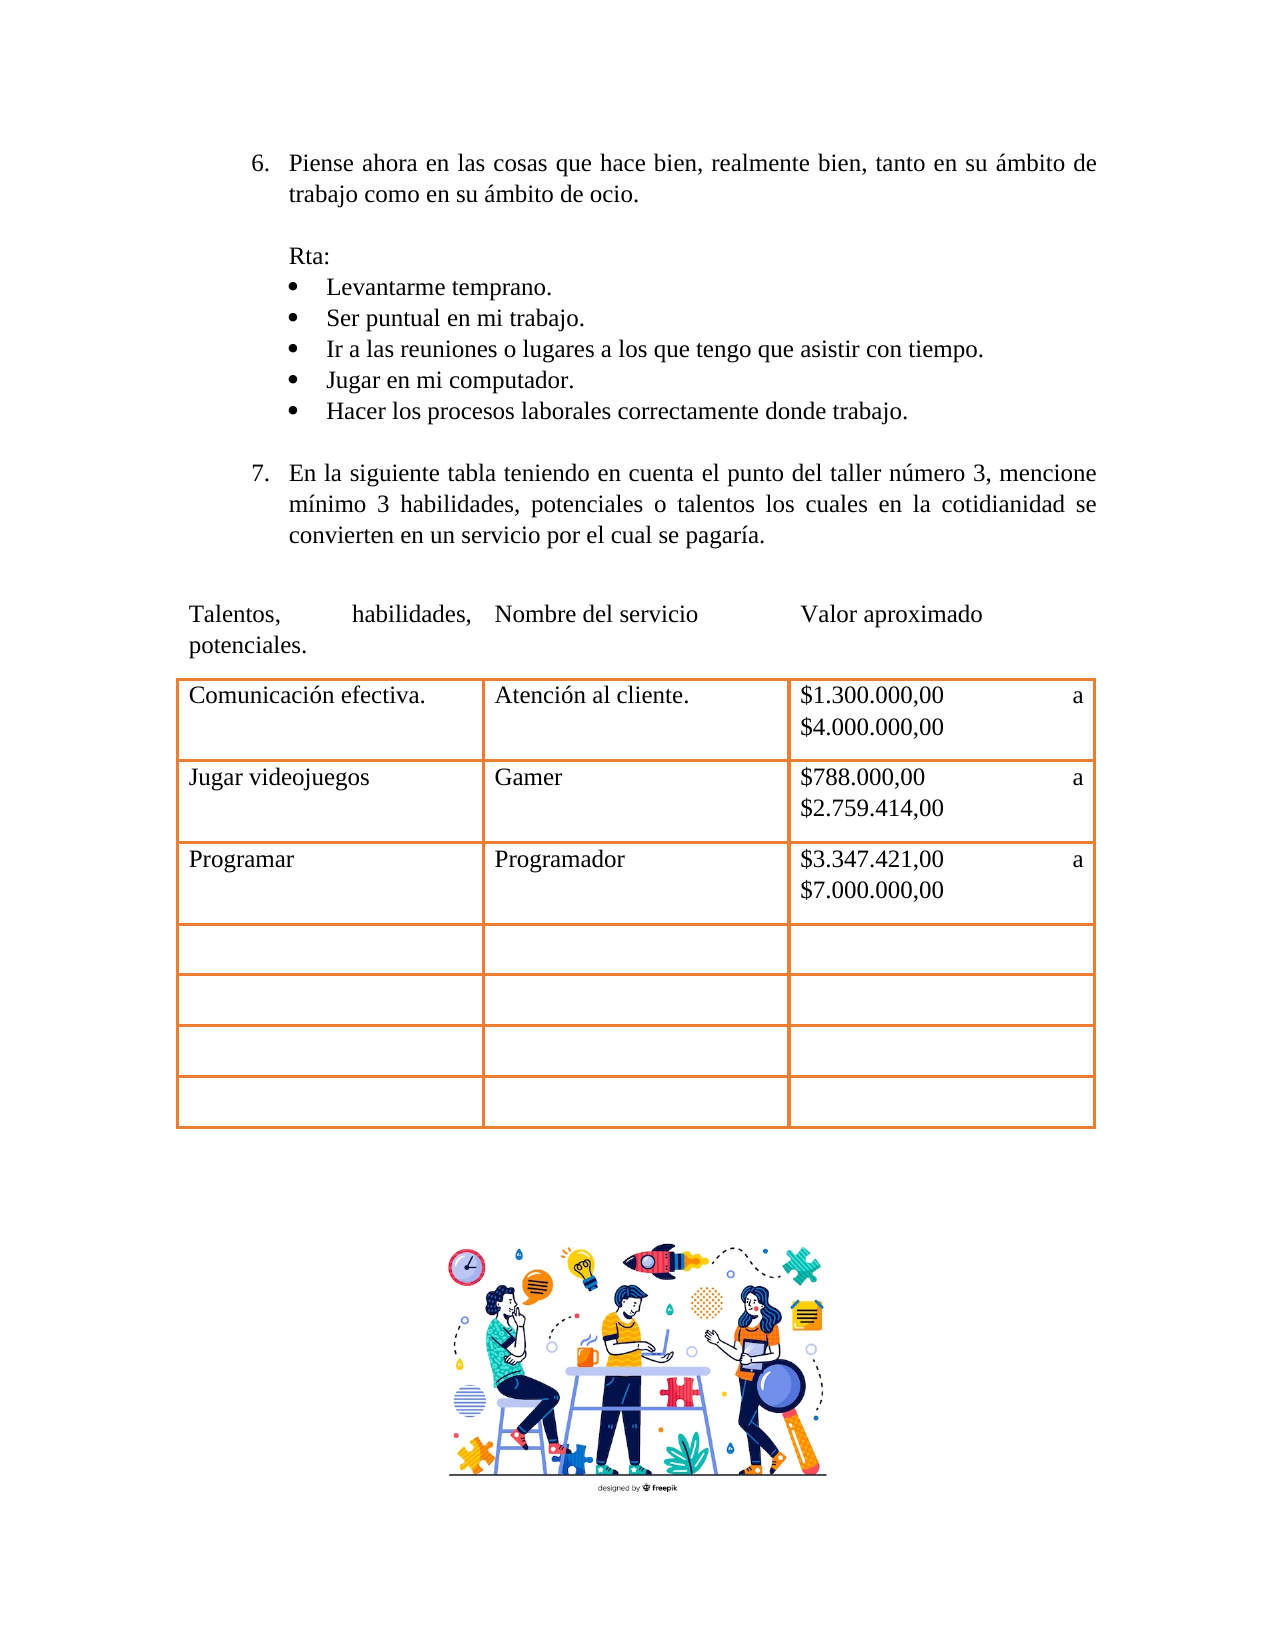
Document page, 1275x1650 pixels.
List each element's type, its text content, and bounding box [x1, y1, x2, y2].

table_cell Comunicación efectiva. [179, 681, 482, 759]
table_cell [791, 926, 1093, 973]
table_cell $1.300.000,00 a $4.000.000,00 [791, 681, 1093, 759]
text Rta: [288, 241, 1098, 269]
table_cell [485, 976, 787, 1024]
table_cell $788.000,00 a $2.759.414,00 [791, 762, 1093, 841]
list Piense ahora en las cosas que hace bien, realmente bien, tanto en su ámbito de trabajo como en su ámbito de ocio. [251, 148, 1098, 207]
table_cell [791, 1078, 1093, 1126]
table_cell Gamer [485, 762, 787, 841]
table_cell [485, 1078, 787, 1126]
table_cell [179, 926, 482, 973]
list Jugar en mi computador. [288, 365, 1098, 394]
table_cell [179, 1027, 482, 1075]
table_cell [791, 976, 1093, 1024]
table_cell [791, 1027, 1093, 1075]
table_cell [179, 1078, 482, 1126]
table_header Valor aproximado [789, 599, 1095, 677]
list Hacer los procesos laborales correctamente donde trabajo. [288, 396, 1098, 425]
table_cell Programador [485, 844, 787, 922]
table_cell [179, 976, 482, 1024]
table_cell [485, 926, 787, 973]
table_cell Jugar videojuegos [179, 762, 482, 841]
table_cell [485, 1027, 787, 1075]
table_cell Programar [179, 844, 482, 922]
list Levantarme temprano. [288, 272, 1098, 301]
list Ir a las reuniones o lugares a los que tengo que asistir con tiempo. [288, 334, 1098, 363]
table_cell $3.347.421,00 a $7.000.000,00 [791, 844, 1093, 922]
table_cell Atención al cliente. [485, 681, 787, 759]
list Ser puntual en mi trabajo. [288, 303, 1098, 332]
table_header Talentos, habilidades, potenciales. [177, 599, 483, 677]
table_header Nombre del servicio [483, 599, 789, 677]
list En la siguiente tabla teniendo en cuenta el punto del taller número 3, mencione mínimo 3 habilidades, potenciales o talentos los cuales en la cotidianidad se convierten en un servicio por el cual se pagaría. [251, 458, 1098, 549]
picture [429, 1226, 846, 1504]
